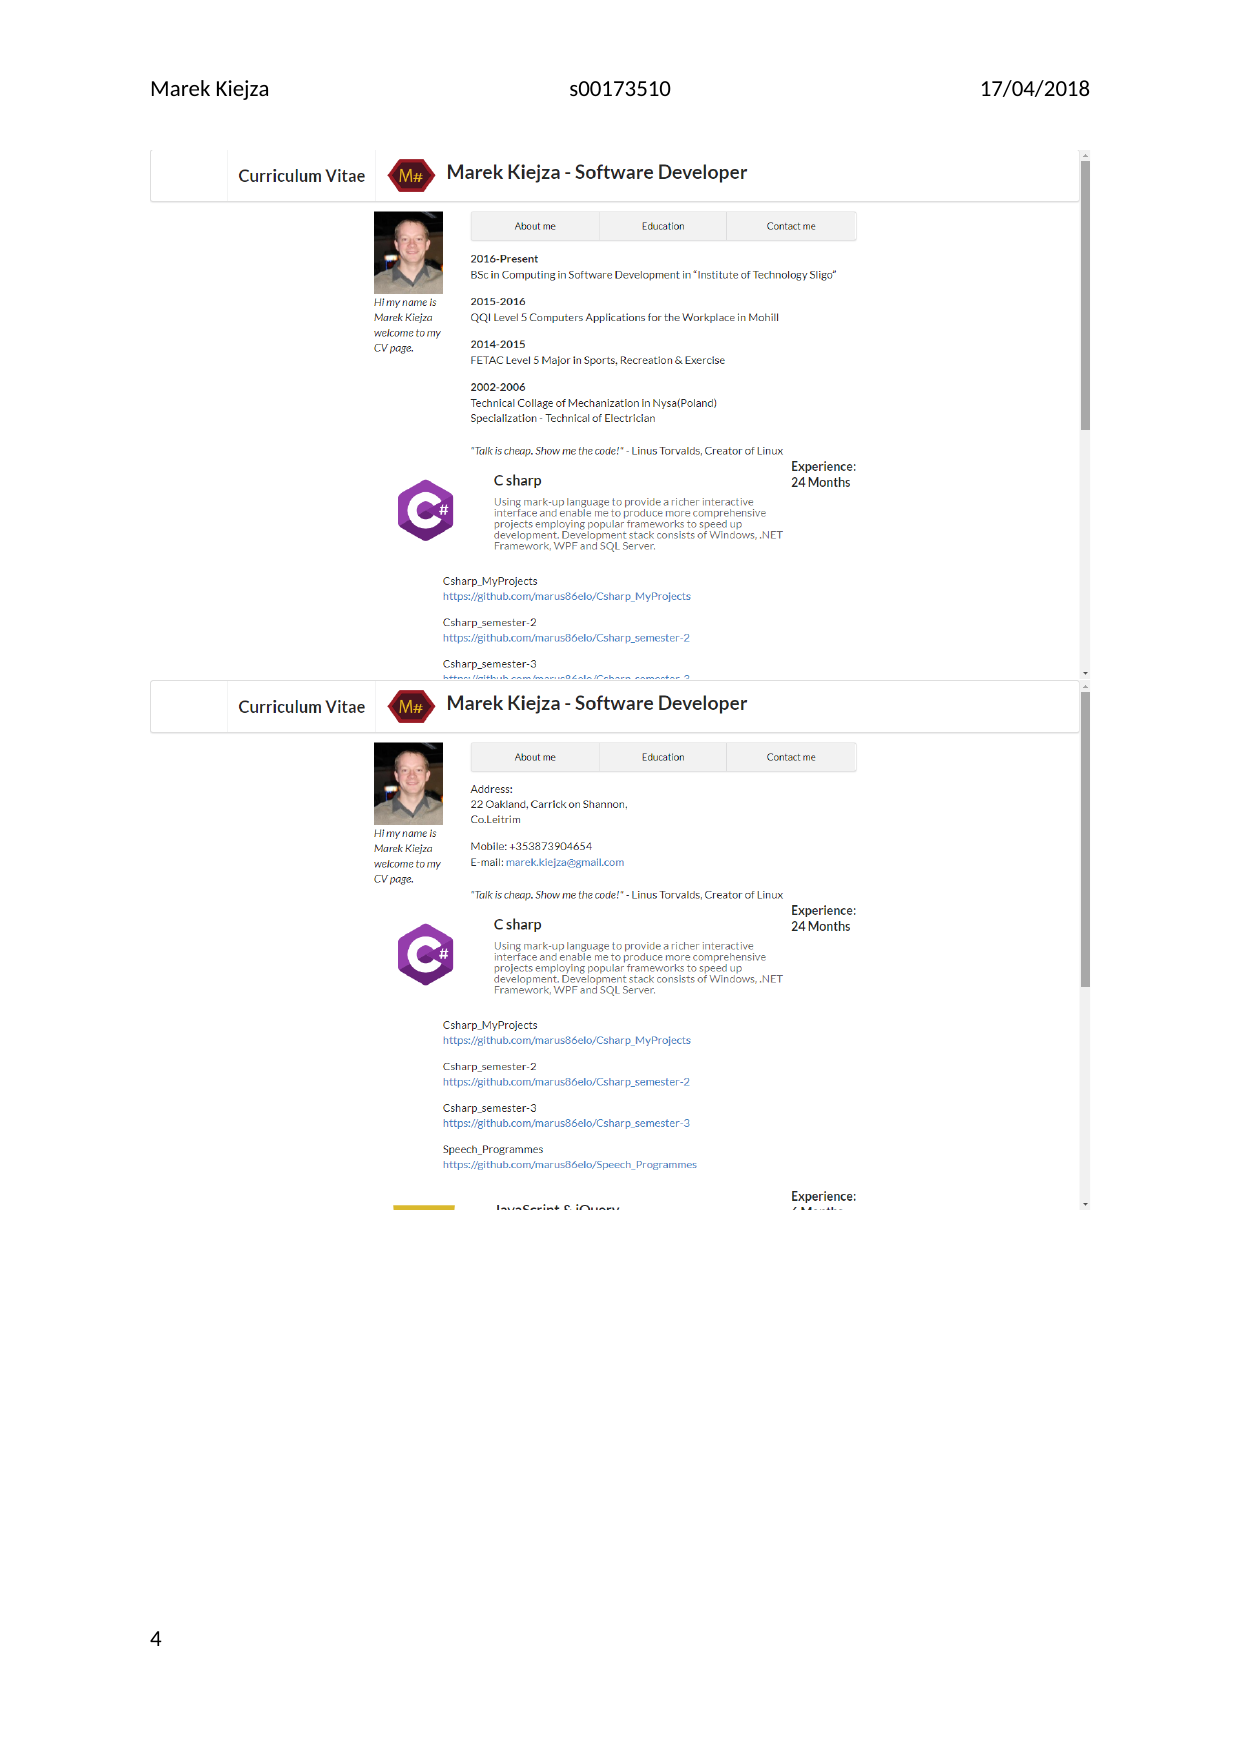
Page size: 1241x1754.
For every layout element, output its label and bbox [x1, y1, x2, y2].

picture [150, 150, 1091, 679]
picture [150, 680, 1091, 1210]
